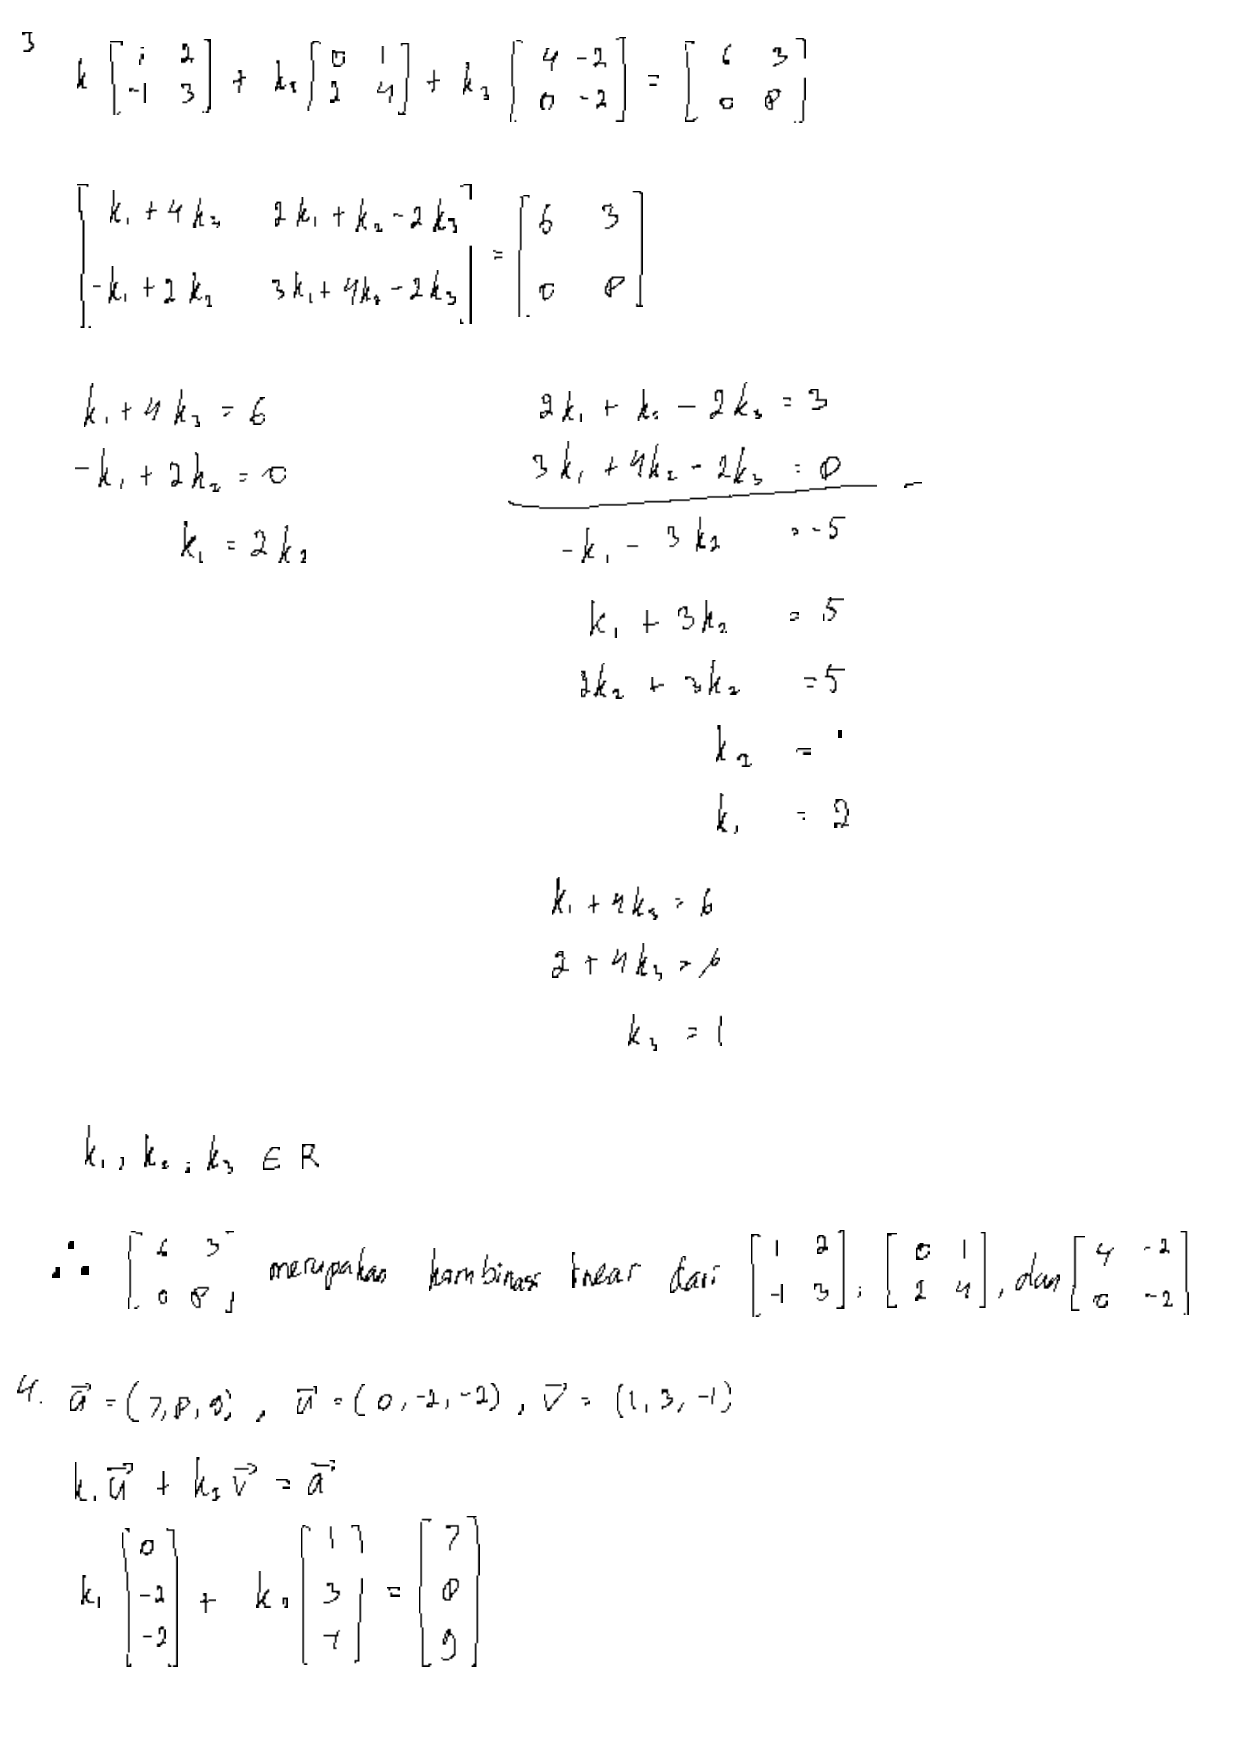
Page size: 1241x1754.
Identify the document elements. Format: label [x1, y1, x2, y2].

picture [330, 81, 340, 103]
picture [581, 663, 624, 699]
picture [106, 1381, 139, 1422]
picture [75, 448, 152, 489]
picture [804, 664, 845, 693]
picture [107, 1463, 133, 1500]
picture [233, 70, 246, 93]
picture [81, 1266, 89, 1275]
picture [128, 1231, 167, 1309]
picture [508, 441, 877, 563]
picture [643, 610, 659, 633]
picture [75, 1462, 96, 1501]
picture [602, 191, 643, 307]
picture [680, 948, 720, 978]
picture [308, 1460, 335, 1495]
picture [552, 951, 569, 978]
picture [838, 730, 842, 764]
picture [463, 62, 489, 100]
picture [256, 1409, 265, 1422]
picture [823, 597, 844, 621]
picture [81, 1575, 100, 1608]
picture [275, 197, 446, 232]
picture [577, 37, 626, 122]
picture [1093, 1294, 1108, 1308]
picture [717, 793, 738, 834]
picture [887, 1233, 897, 1308]
picture [93, 266, 212, 307]
picture [77, 184, 91, 328]
picture [670, 1256, 720, 1293]
picture [17, 1375, 42, 1407]
picture [687, 1013, 722, 1046]
picture [200, 1593, 216, 1613]
picture [904, 482, 922, 488]
picture [185, 1162, 190, 1173]
picture [68, 1241, 74, 1249]
picture [916, 1243, 930, 1260]
picture [590, 600, 617, 638]
picture [398, 43, 440, 115]
picture [790, 612, 799, 621]
picture [834, 799, 849, 828]
picture [144, 1134, 169, 1169]
picture [518, 1404, 524, 1415]
picture [263, 1147, 280, 1170]
picture [256, 1571, 288, 1608]
picture [419, 1516, 480, 1667]
picture [222, 397, 265, 425]
picture [301, 1525, 363, 1665]
picture [493, 195, 554, 317]
picture [585, 943, 662, 981]
picture [297, 1386, 317, 1414]
picture [605, 389, 658, 421]
picture [650, 677, 664, 692]
picture [139, 47, 144, 65]
picture [678, 382, 762, 419]
picture [685, 660, 740, 695]
picture [129, 83, 146, 103]
picture [716, 725, 752, 767]
picture [22, 32, 45, 52]
picture [170, 452, 286, 492]
picture [207, 1135, 233, 1174]
picture [544, 1383, 590, 1411]
picture [1071, 1236, 1085, 1311]
picture [956, 1232, 1060, 1308]
picture [678, 600, 727, 633]
picture [448, 218, 457, 233]
picture [276, 1479, 290, 1489]
picture [191, 1231, 234, 1313]
picture [814, 1230, 861, 1309]
picture [552, 877, 712, 920]
picture [572, 1252, 641, 1288]
picture [77, 58, 94, 92]
picture [150, 1389, 231, 1421]
picture [272, 270, 456, 305]
picture [648, 75, 659, 86]
picture [794, 812, 805, 820]
picture [181, 521, 203, 563]
picture [685, 41, 733, 122]
picture [181, 39, 211, 113]
picture [275, 41, 321, 111]
picture [510, 40, 523, 122]
picture [195, 1457, 257, 1501]
picture [765, 38, 806, 123]
picture [378, 1383, 499, 1411]
picture [52, 1267, 60, 1278]
picture [796, 748, 811, 755]
picture [334, 1384, 365, 1416]
picture [119, 1157, 124, 1170]
picture [377, 46, 393, 103]
picture [540, 92, 554, 110]
picture [543, 48, 558, 71]
picture [70, 1383, 91, 1411]
picture [227, 525, 306, 563]
picture [302, 1144, 319, 1169]
picture [460, 184, 472, 324]
picture [84, 383, 200, 427]
picture [122, 1528, 178, 1667]
picture [85, 1125, 104, 1168]
picture [915, 1280, 926, 1301]
picture [617, 1381, 731, 1418]
picture [332, 50, 345, 67]
picture [628, 1014, 657, 1051]
picture [783, 389, 827, 410]
picture [751, 1234, 783, 1317]
picture [110, 41, 123, 115]
picture [540, 391, 582, 422]
picture [387, 1587, 400, 1597]
picture [270, 1247, 386, 1290]
picture [429, 1248, 541, 1291]
picture [110, 190, 220, 228]
picture [157, 1471, 169, 1495]
picture [1144, 1231, 1189, 1315]
picture [1096, 1243, 1114, 1266]
